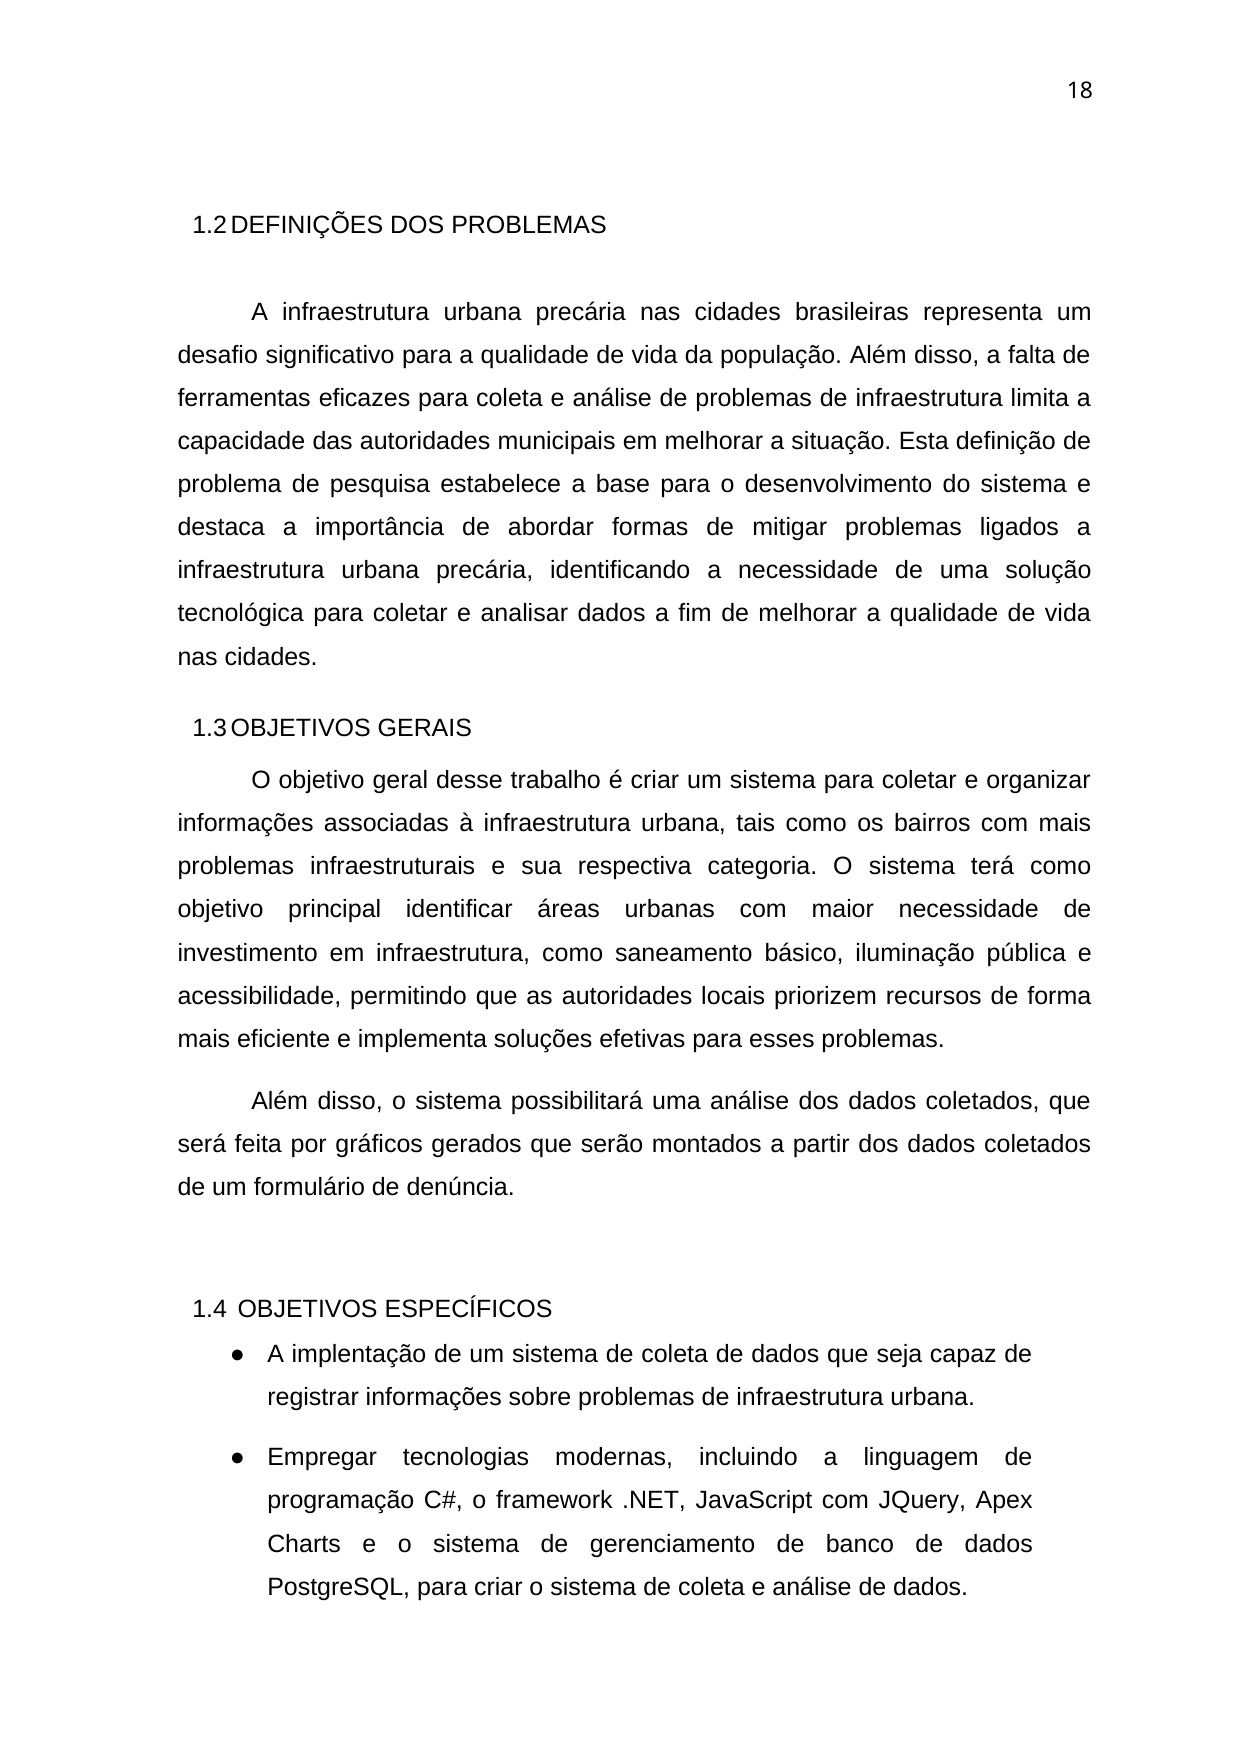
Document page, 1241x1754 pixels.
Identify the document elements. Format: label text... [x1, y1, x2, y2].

text Além disso, o sistema possibilitará uma análise dos dados coletados, que será feita por gráficos gerados que serão montados a partir dos dados coletados de um formulário de denúncia. [177, 1086, 1093, 1201]
list OBJETIVOS GERAIS [192, 713, 1093, 742]
list A implentação de um sistema de coleta de dados que seja capaz de registrar informações sobre problemas de infraestrutura urbana. [229, 1339, 1034, 1411]
list OBJETIVOS ESPECÍFICOS [192, 1294, 1093, 1322]
list DEFINIÇÕES DOS PROBLEMAS [192, 210, 1093, 239]
list Empregar tecnologias modernas, incluindo a linguagem de programação C#, o framework .NET, JavaScript com JQuery, Apex Charts e o sistema de gerenciamento de banco de dados PostgreSQL, para criar o sistema de coleta e análise de dados. [229, 1442, 1034, 1600]
text O objetivo geral desse trabalho é criar um sistema para coletar e organizar informações associadas à infraestrutura urbana, tais como os bairros com mais problemas infraestruturais e sua respectiva categoria. O sistema terá como objetivo principal identificar áreas urbanas com maior necessidade de investimento em infraestrutura, como saneamento básico, iluminação pública e acessibilidade, permitindo que as autoridades locais priorizem recursos de forma mais eficiente e implementa soluções efetivas para esses problemas. [177, 765, 1093, 1053]
text A infraestrutura urbana precária nas cidades brasileiras representa um desafio significativo para a qualidade de vida da população. Além disso, a falta de ferramentas eficazes para coleta e análise de problemas de infraestrutura limita a capacidade das autoridades municipais em melhorar a situação. Esta definição de problema de pesquisa estabelece a base para o desenvolvimento do sistema e destaca a importância de abordar formas de mitigar problemas ligados a infraestrutura urbana precária, identificando a necessidade de uma solução tecnológica para coletar e analisar dados a fim de melhorar a qualidade de vida nas cidades. [177, 296, 1093, 670]
